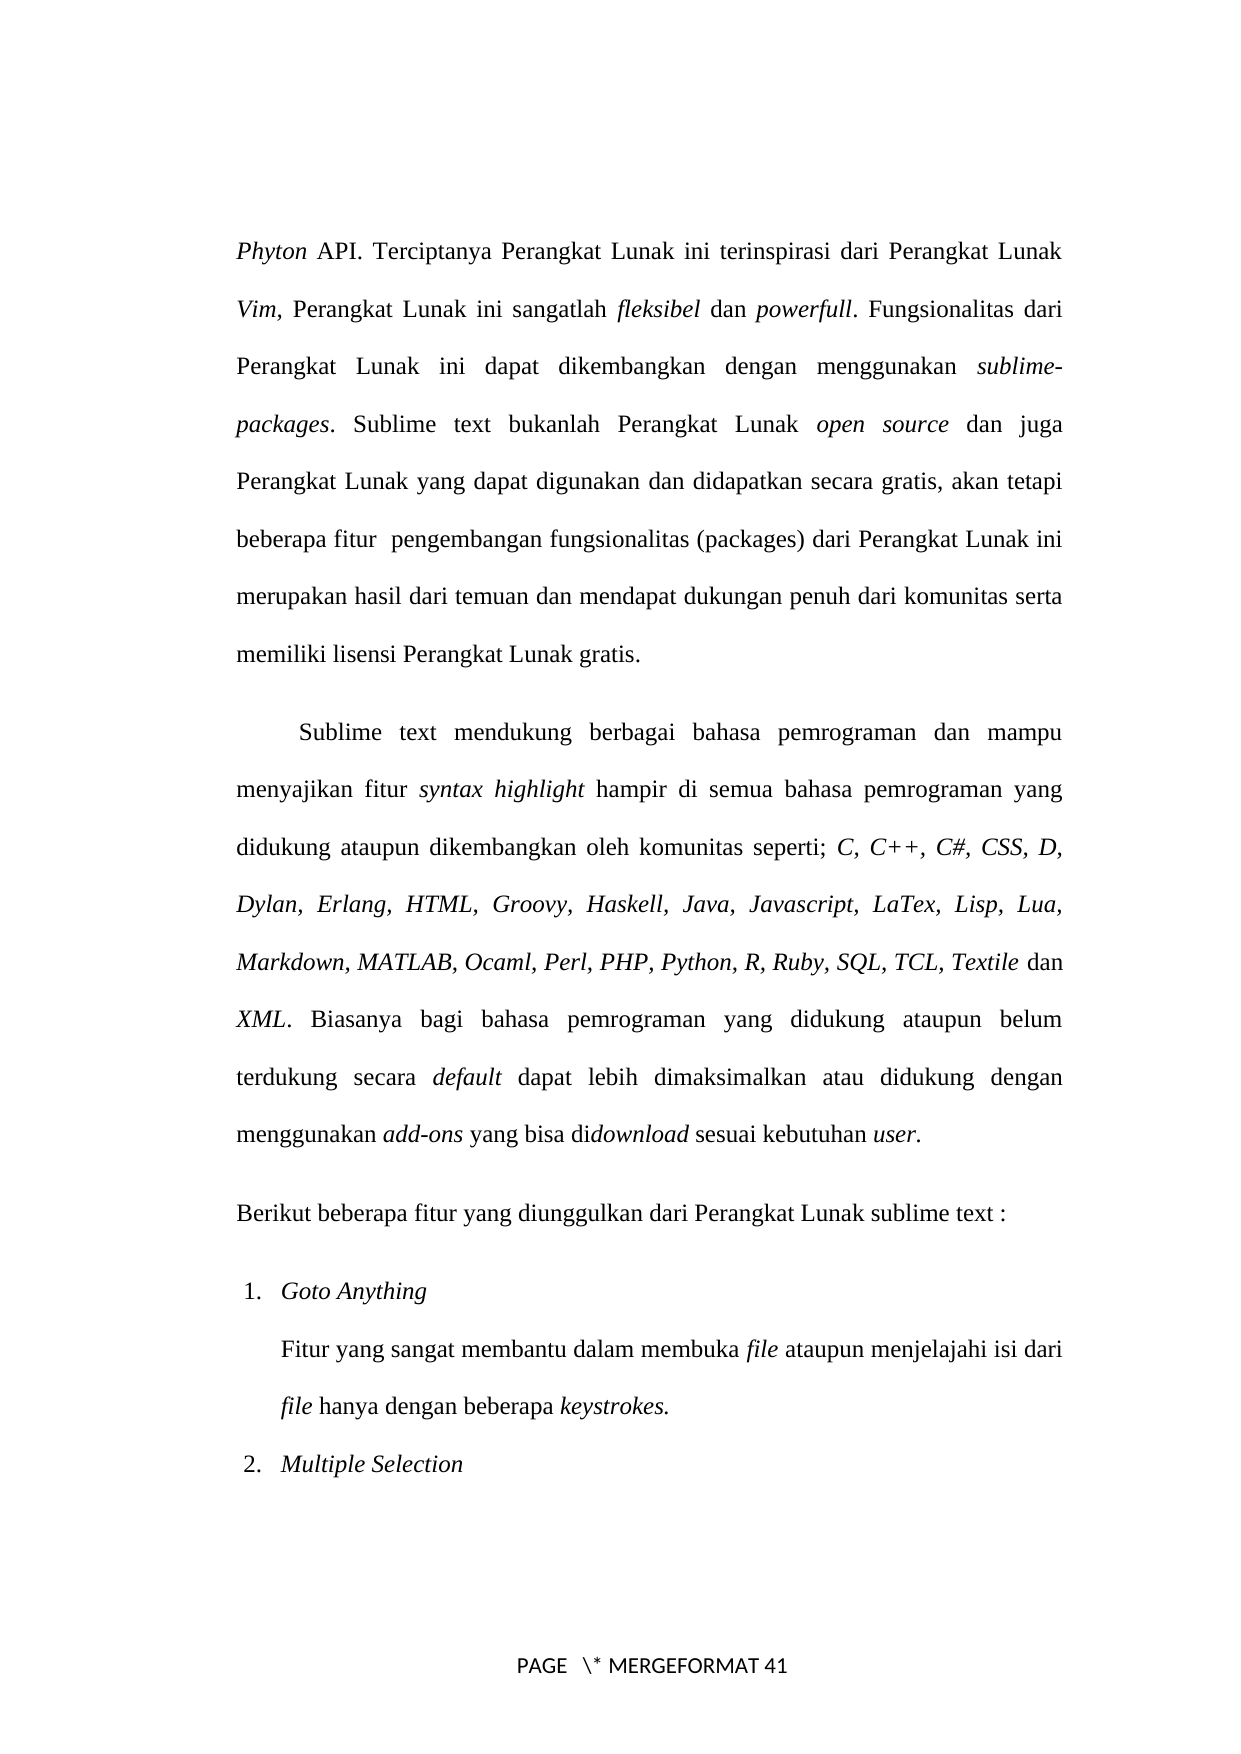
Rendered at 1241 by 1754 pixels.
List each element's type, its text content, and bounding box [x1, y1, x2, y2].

list Fitur yang sangat membantu dalam membuka file ataupun menjelajahi isi dari file hanya dengan beberapa keystrokes. [281, 1334, 1063, 1420]
list Multiple Selection [243, 1449, 1063, 1477]
text Sublime text mendukung berbagai bahasa pemrograman dan mampu menyajikan fitur syntax highlight hampir di semua bahasa pemrograman yang didukung ataupun dikembangkan oleh komunitas seperti; C, C++, C#, CSS, D, Dylan, Erlang, HTML, Groovy, Haskell, Java, Javascript, LaTex, Lisp, Lua, Markdown, MATLAB, Ocaml, Perl, PHP, Python, R, Ruby, SQL, TCL, Textile dan XML. Biasanya bagi bahasa pemrograman yang didukung ataupun belum terdukung secara default dapat lebih dimaksimalkan atau didukung dengan menggunakan add-ons yang bisa didownload sesuai kebutuhan user. [236, 717, 1063, 1148]
list Goto Anything [243, 1276, 1063, 1305]
text Berikut beberapa fitur yang diunggulkan dari Perangkat Lunak sublime text : [236, 1198, 1063, 1227]
